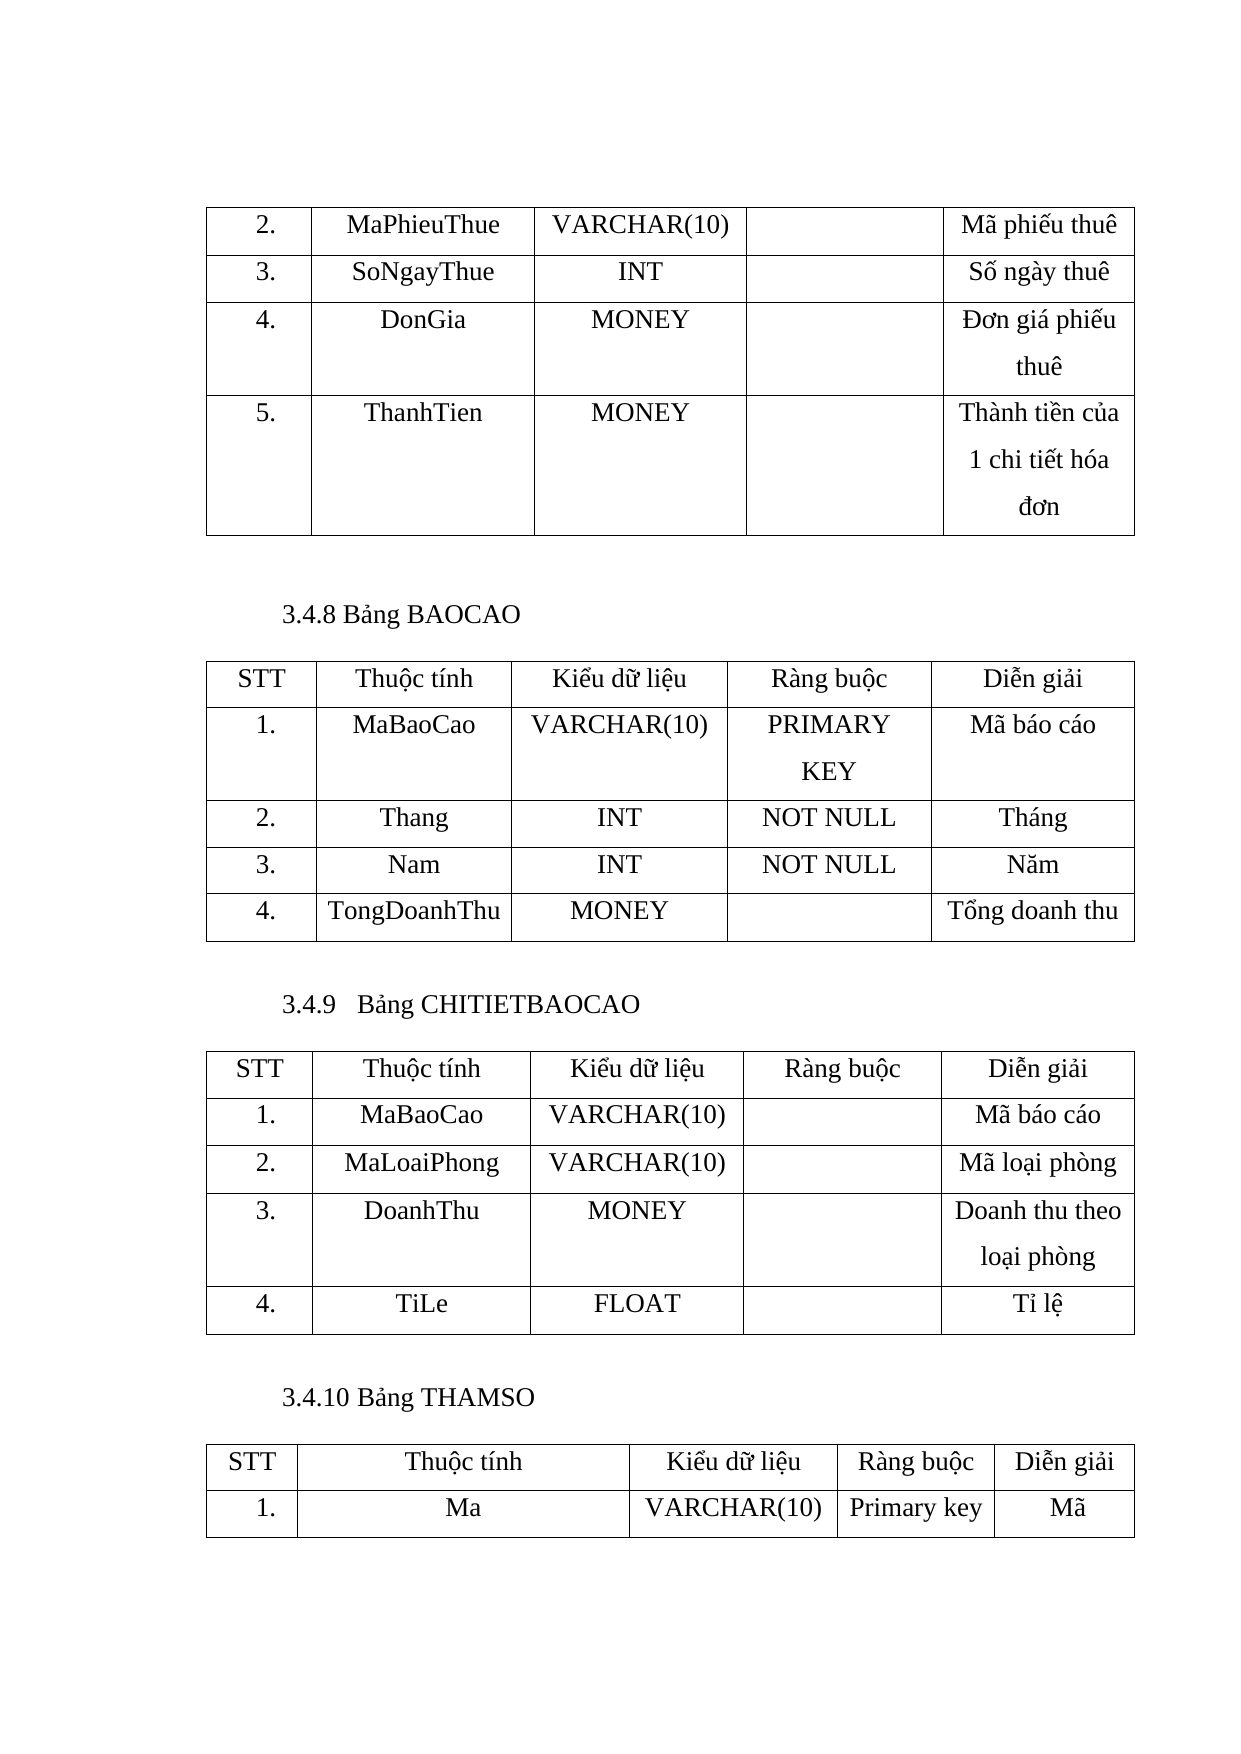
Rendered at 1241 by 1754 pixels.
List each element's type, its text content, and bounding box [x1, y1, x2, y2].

table_header Diễn giải [995, 1445, 1134, 1490]
table_header Ràng buộc [838, 1445, 994, 1490]
table_header Kiểu dữ liệu [531, 1052, 743, 1097]
table_cell Số ngày thuê [944, 256, 1134, 302]
table_cell Năm [932, 848, 1134, 893]
table_cell MaBaoCao [313, 1099, 530, 1145]
table_cell MaPhieuThue [312, 208, 534, 254]
table_cell MONEY [535, 303, 746, 395]
table_cell DonGia [312, 303, 534, 395]
table_cell Tỉ lệ [942, 1287, 1134, 1334]
table_cell [744, 1287, 941, 1334]
table_cell [207, 1099, 312, 1145]
table_cell Mã [995, 1491, 1134, 1537]
table_header Thuộc tính [298, 1445, 629, 1490]
table_header Ràng buộc [744, 1052, 941, 1097]
table_cell FLOAT [531, 1287, 743, 1334]
table_cell [744, 1099, 941, 1145]
table_cell [207, 848, 316, 893]
table_header Kiểu dữ liệu [512, 662, 727, 707]
table_cell [728, 894, 931, 941]
list 3.4.8 Bảng BAOCAO [282, 598, 1122, 629]
table_cell [207, 1146, 312, 1193]
table_cell PRIMARY KEY [728, 708, 931, 800]
table_cell [207, 396, 311, 535]
table_cell VARCHAR(10) [630, 1491, 837, 1537]
table_cell Mã báo cáo [942, 1099, 1134, 1145]
table_cell [744, 1194, 941, 1286]
table_cell [207, 1287, 312, 1334]
table_cell [207, 1194, 312, 1286]
list Bảng THAMSO [282, 1381, 1122, 1412]
table_cell [207, 1491, 297, 1537]
table_cell [207, 708, 316, 800]
table_cell Thang [317, 801, 511, 847]
table_cell Ma [298, 1491, 629, 1537]
list Bảng CHITIETBAOCAO [282, 989, 1122, 1020]
table_cell SoNgayThue [312, 256, 534, 302]
table_cell INT [535, 256, 746, 302]
table_cell Mã loại phòng [942, 1146, 1134, 1193]
table_cell [207, 303, 311, 395]
table_cell MONEY [535, 396, 746, 535]
table_header Ràng buộc [728, 662, 931, 707]
table_cell Primary key [838, 1491, 994, 1537]
table_cell Nam [317, 848, 511, 893]
table_cell [207, 894, 316, 941]
table_cell VARCHAR(10) [531, 1099, 743, 1145]
table_cell NOT NULL [728, 801, 931, 847]
table_cell [747, 303, 943, 395]
table_cell NOT NULL [728, 848, 931, 893]
table_cell MaBaoCao [317, 708, 511, 800]
table_cell Mã báo cáo [932, 708, 1134, 800]
table_cell INT [512, 801, 727, 847]
table_cell [744, 1146, 941, 1193]
table_cell TongDoanhThu [317, 894, 511, 941]
table_header STT [207, 1445, 297, 1490]
table_cell VARCHAR(10) [512, 708, 727, 800]
table_cell [747, 256, 943, 302]
table_cell INT [512, 848, 727, 893]
table_cell [207, 256, 311, 302]
table_header Thuộc tính [313, 1052, 530, 1097]
table_cell [747, 208, 943, 254]
table_cell [207, 208, 311, 254]
table_cell DoanhThu [313, 1194, 530, 1286]
table_cell Tổng doanh thu [932, 894, 1134, 941]
table_cell MONEY [531, 1194, 743, 1286]
table_header Kiểu dữ liệu [630, 1445, 837, 1490]
table_cell Thành tiền của 1 chi tiết hóa đơn [944, 396, 1134, 535]
table_header Thuộc tính [317, 662, 511, 707]
table_cell TiLe [313, 1287, 530, 1334]
table_cell [747, 396, 943, 535]
table_cell VARCHAR(10) [535, 208, 746, 254]
table_cell Mã phiếu thuê [944, 208, 1134, 254]
table_header Diễn giải [932, 662, 1134, 707]
table_header Diễn giải [942, 1052, 1134, 1097]
table_cell [207, 801, 316, 847]
table_header STT [207, 1052, 312, 1097]
table_cell VARCHAR(10) [531, 1146, 743, 1193]
table_header STT [207, 662, 316, 707]
table_cell MaLoaiPhong [313, 1146, 530, 1193]
table_cell MONEY [512, 894, 727, 941]
table_cell Đơn giá phiếu thuê [944, 303, 1134, 395]
table_cell Doanh thu theo loại phòng [942, 1194, 1134, 1286]
table_cell ThanhTien [312, 396, 534, 535]
table_cell Tháng [932, 801, 1134, 847]
